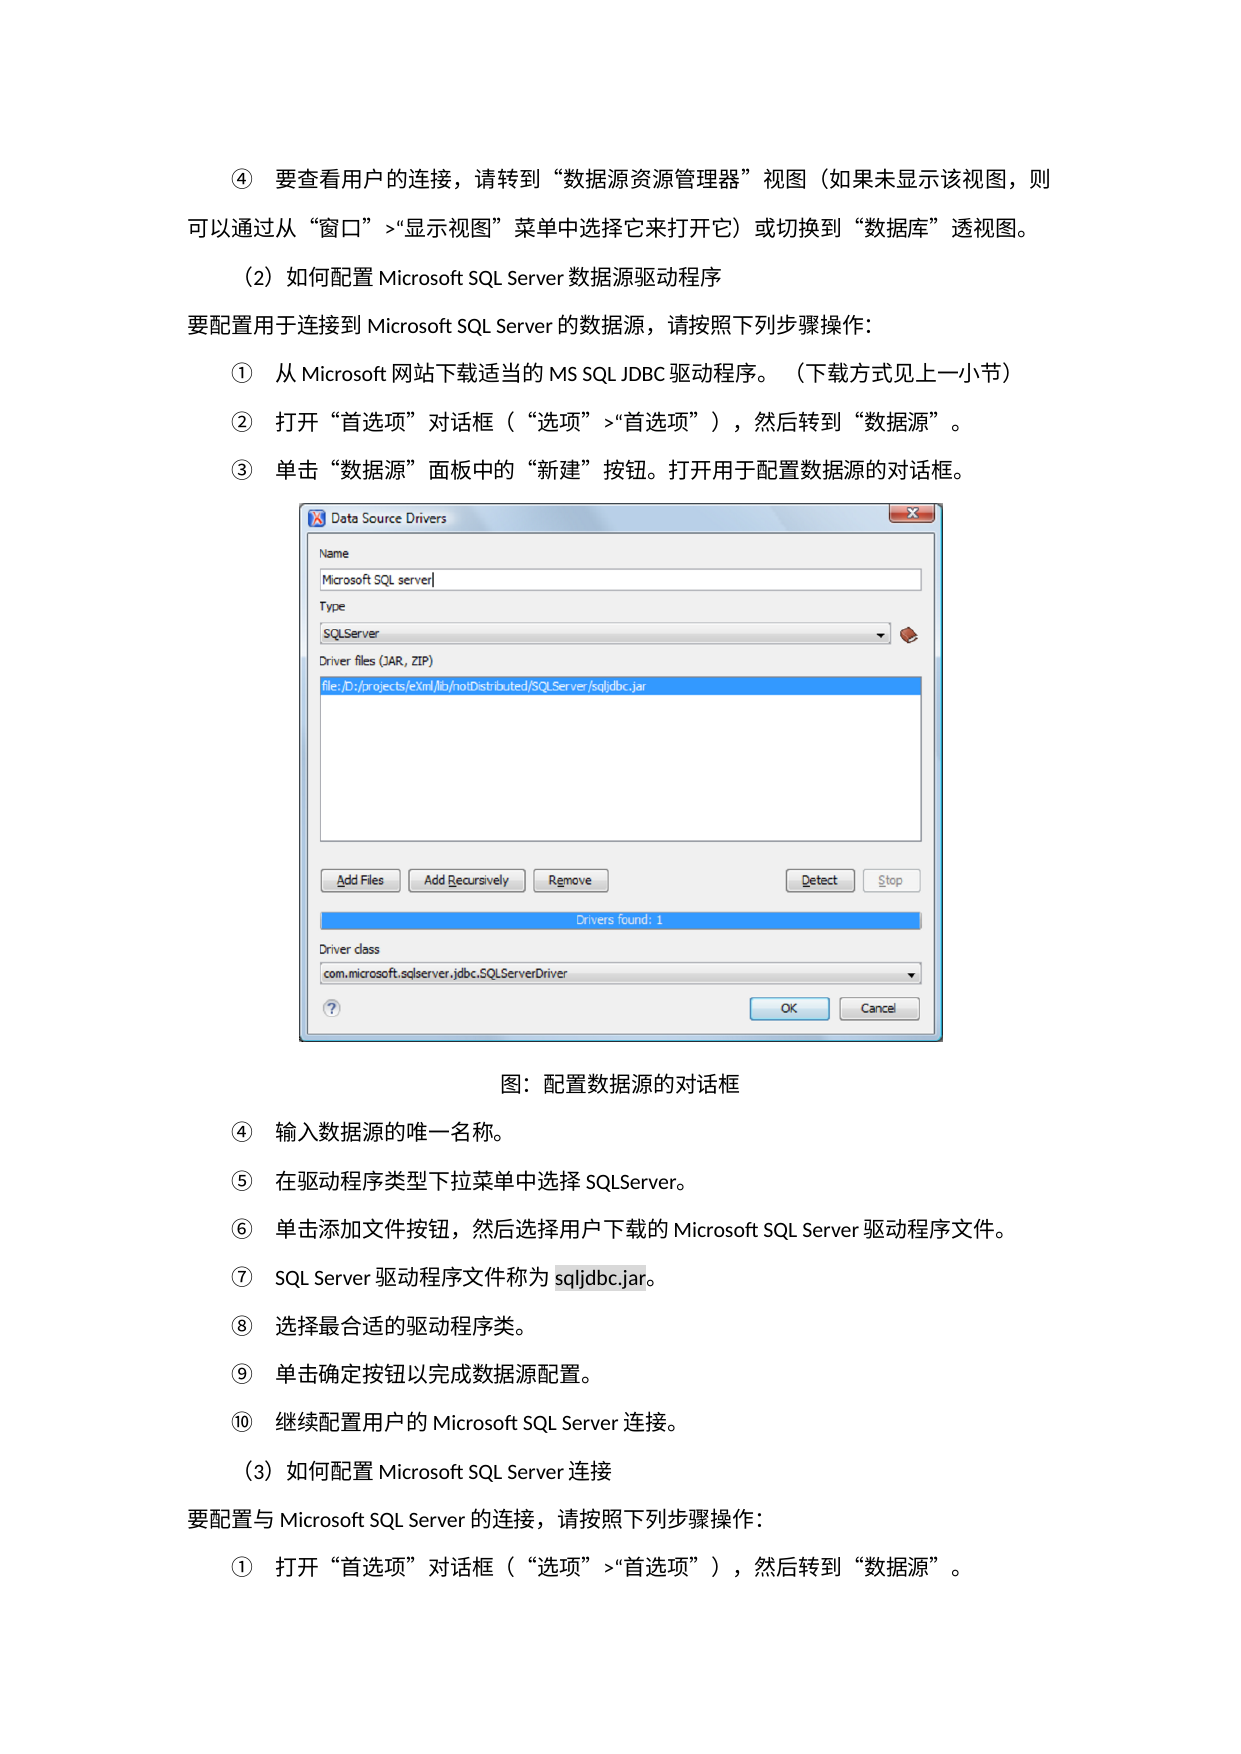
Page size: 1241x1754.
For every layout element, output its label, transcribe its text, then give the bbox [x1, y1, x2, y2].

list 要查看用户的连接，请转到“数据源资源管理器”视图（如果未显示该视图，则可以通过从“窗口”>“显示视图”菜单中选择它来打开它）或切换到“数据库”透视图。 [187, 162, 1053, 243]
list 要配置用于连接到Microsoft SQL Server的数据源，请按照下列步骤操作： [187, 307, 1053, 340]
list 继续配置用户的Microsoft SQL Server连接。 [187, 1405, 1053, 1437]
picture [290, 500, 950, 1047]
list 单击确定按钮以完成数据源配置。 [187, 1357, 1053, 1389]
list 如何配置Microsoft SQL Server连接 [231, 1453, 1053, 1486]
list 要配置与Microsoft SQL Server的连接，请按照下列步骤操作： [187, 1502, 1053, 1534]
list 打开“首选项”对话框（“选项”>“首选项”），然后转到“数据源”。 [187, 404, 1053, 437]
list 从Microsoft网站下载适当的MS SQL JDBC驱动程序。 （下载方式见上一小节） [187, 356, 1053, 388]
list 图：配置数据源的对话框 [187, 1067, 1053, 1099]
list SQL Server驱动程序文件称为sqljdbc.jar。 [187, 1260, 1053, 1292]
list 输入数据源的唯一名称。 [187, 1115, 1053, 1147]
list 单击“数据源”面板中的“新建”按钮。打开用于配置数据源的对话框。 [187, 452, 1053, 485]
list 选择最合适的驱动程序类。 [187, 1308, 1053, 1341]
list 单击添加文件按钮，然后选择用户下载的Microsoft SQL Server驱动程序文件。 [187, 1212, 1053, 1244]
list 如何配置Microsoft SQL Server数据源驱动程序 [231, 259, 1053, 292]
list 在驱动程序类型下拉菜单中选择SQLServer。 [187, 1163, 1053, 1196]
list 打开“首选项”对话框（“选项”>“首选项”），然后转到“数据源”。 [187, 1550, 1053, 1582]
